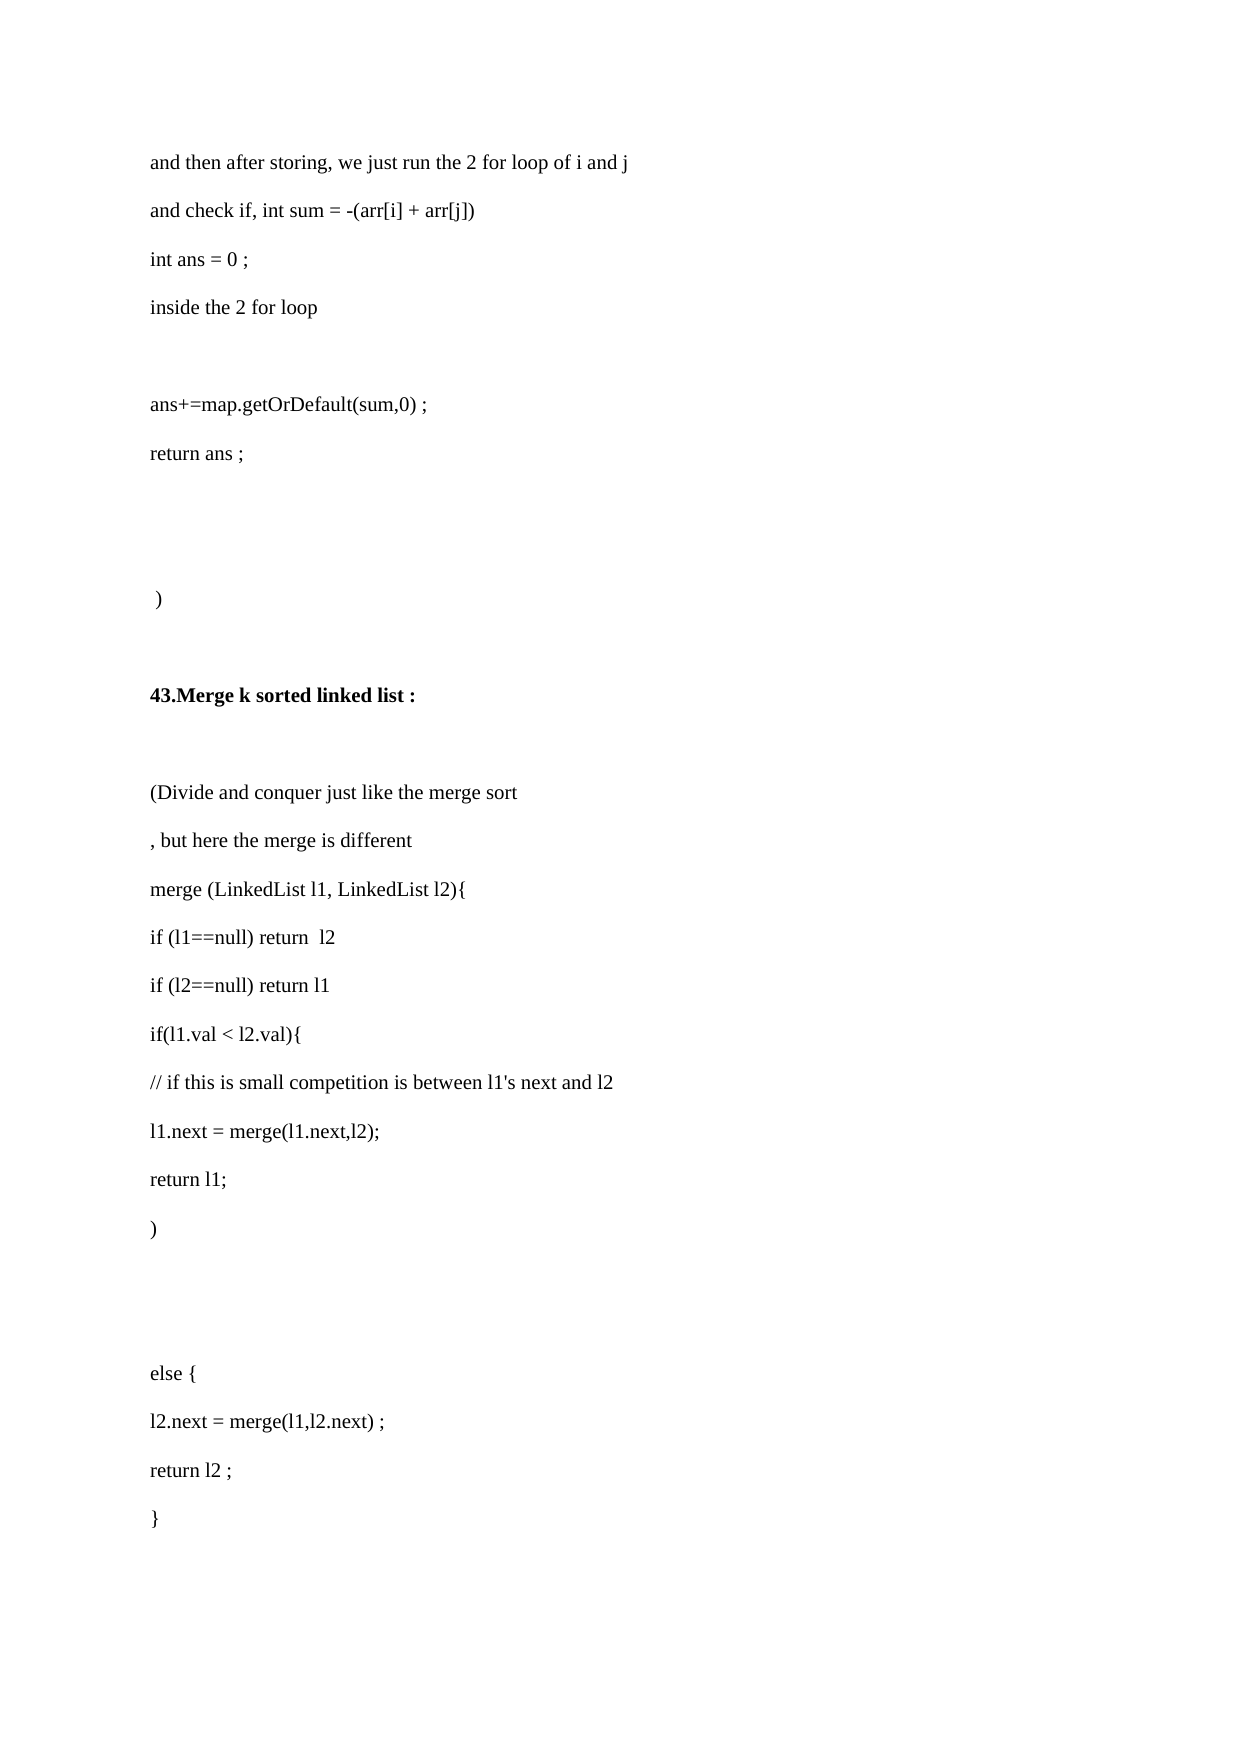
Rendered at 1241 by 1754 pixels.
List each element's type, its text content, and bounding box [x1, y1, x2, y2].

text } [150, 1506, 1090, 1530]
text int ans = 0 ; [150, 247, 1090, 271]
text if(l1.val < l2.val){ [150, 1022, 1090, 1046]
text if (l2==null) return l1 [150, 973, 1090, 997]
text 43.Merge k sorted linked list : [150, 683, 1090, 707]
text ans+=map.getOrDefault(sum,0) ; [150, 392, 1090, 416]
text if (l1==null) return l2 [150, 925, 1090, 949]
text (Divide and conquer just like the merge sort [150, 780, 1090, 804]
text merge (LinkedList l1, LinkedList l2){ [150, 877, 1090, 901]
text ) [150, 1216, 1090, 1240]
text , but here the merge is different [150, 828, 1090, 852]
text return l1; [150, 1167, 1090, 1191]
text inside the 2 for loop [150, 295, 1090, 319]
text // if this is small competition is between l1's next and l2 [150, 1070, 1090, 1094]
text ) [150, 586, 1090, 610]
text and then after storing, we just run the 2 for loop of i and j [150, 150, 1090, 174]
text and check if, int sum = -(arr[i] + arr[j]) [150, 198, 1090, 222]
text else { [150, 1361, 1090, 1385]
text return l2 ; [150, 1458, 1090, 1482]
text l2.next = merge(l1,l2.next) ; [150, 1409, 1090, 1433]
text l1.next = merge(l1.next,l2); [150, 1119, 1090, 1143]
text return ans ; [150, 441, 1090, 465]
